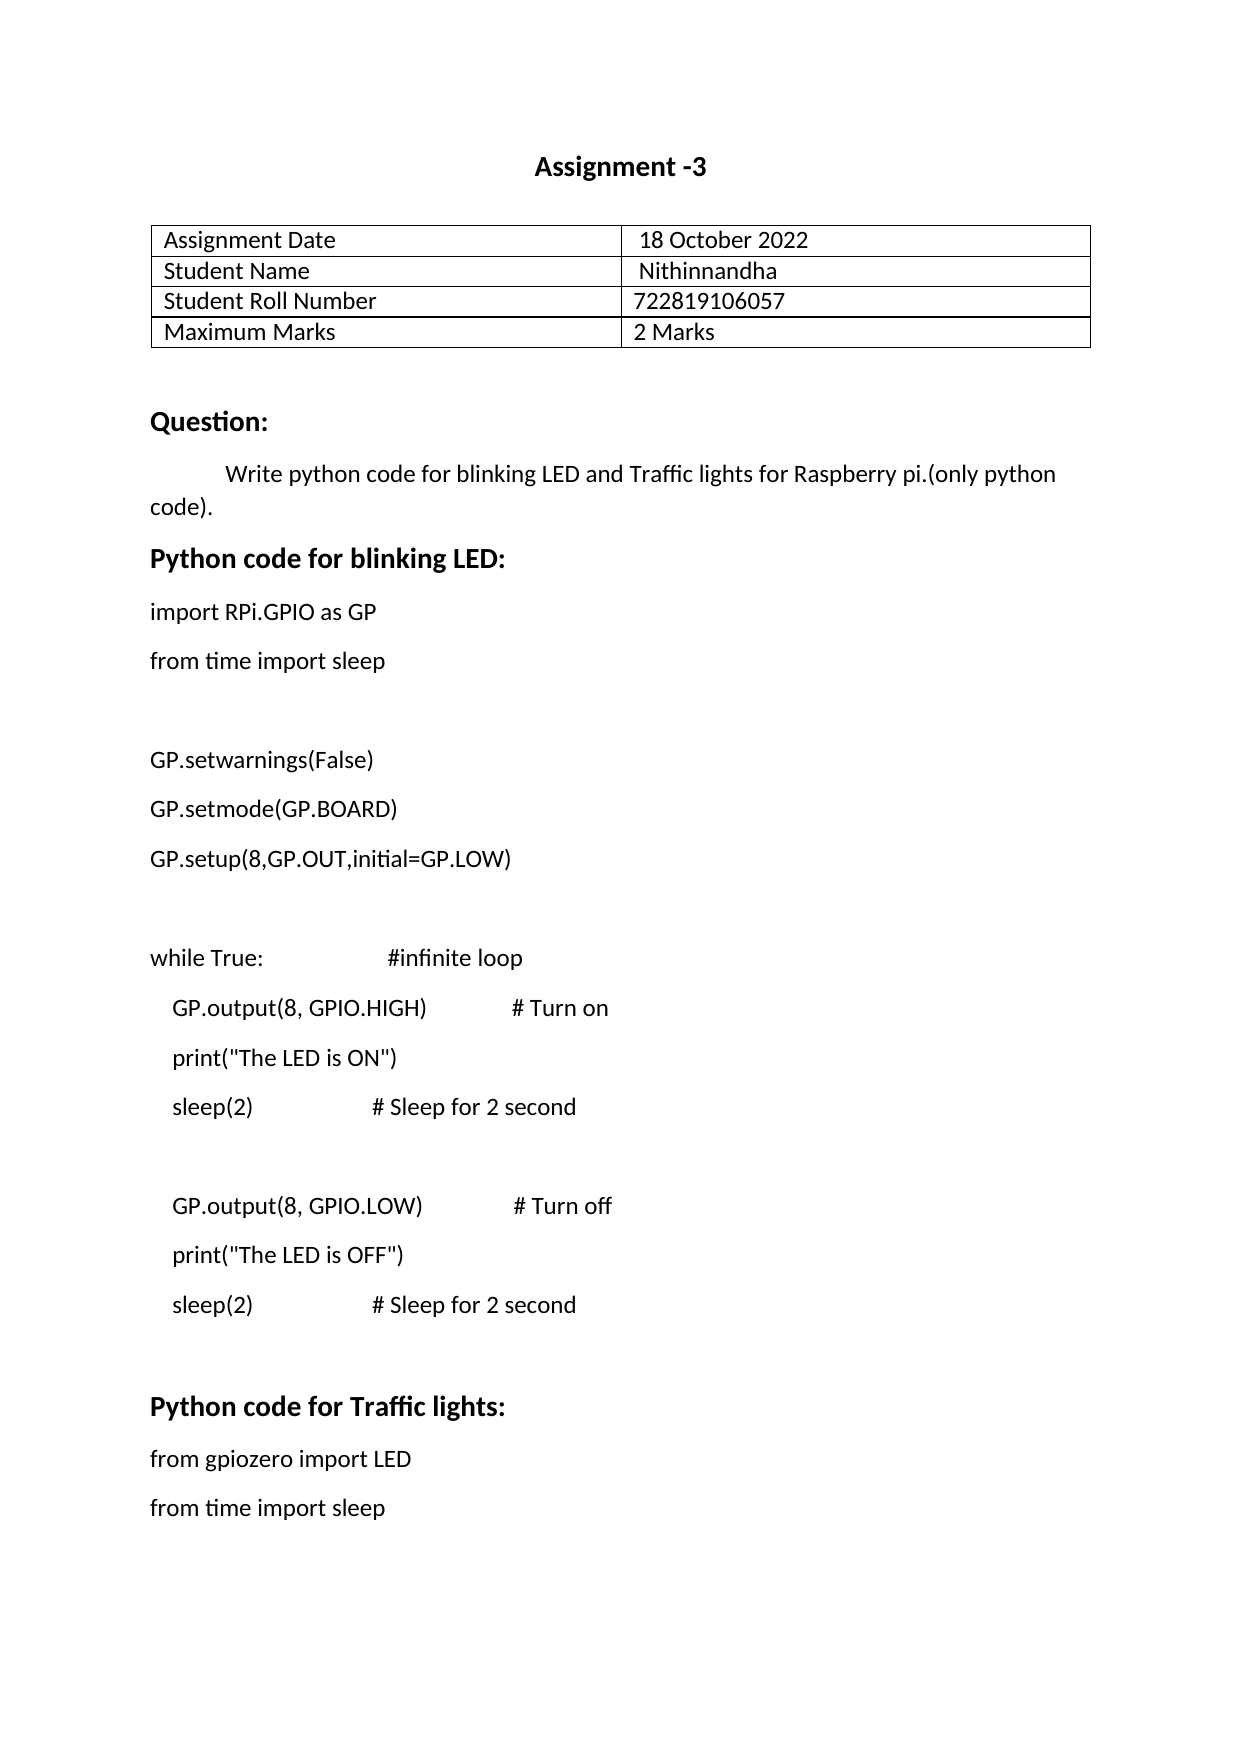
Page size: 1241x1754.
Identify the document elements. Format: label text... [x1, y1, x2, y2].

text from gpiozero import LED from time import sleep [150, 1443, 413, 1523]
text GP.setwarnings(False) GP.setmode(GP.BOARD) GP.setup(8,GP.OUT,initial=GP.LOW) [150, 744, 609, 874]
text GP.output(8, GPIO.LOW) # Turn off print("The LED is OFF") [172, 1190, 613, 1270]
text sleep(2) # Sleep for 2 second [172, 1289, 1103, 1319]
subtitle Assignment -3 [532, 148, 708, 183]
text Write python code for blinking LED and Traffic lights for Raspberry pi.(only python [225, 459, 1103, 489]
table_cell 2 Marks [622, 318, 1090, 347]
table_cell Student Roll Number [152, 287, 621, 316]
subtitle Python code for blinking LED: [150, 541, 1103, 576]
table_cell Maximum Marks [152, 318, 621, 347]
text import RPi.GPIO as GP from time import sleep [150, 596, 386, 676]
table_header Assignment Date [152, 226, 621, 256]
text Question: [150, 403, 1103, 438]
text code). [150, 491, 1103, 522]
table_cell Student Name [152, 257, 621, 286]
table_cell 722819106057 [622, 287, 1090, 316]
subtitle Python code for Traffic lights: [150, 1388, 1103, 1423]
text sleep(2) # Sleep for 2 second [172, 1091, 1103, 1122]
table_header 18 October 2022 [622, 226, 1090, 256]
text while True: #infinite loop GP.output(8, GPIO.HIGH) # Turn on print("The LED is ON") [150, 942, 609, 1072]
table_cell Nithinnandha [622, 257, 1090, 286]
